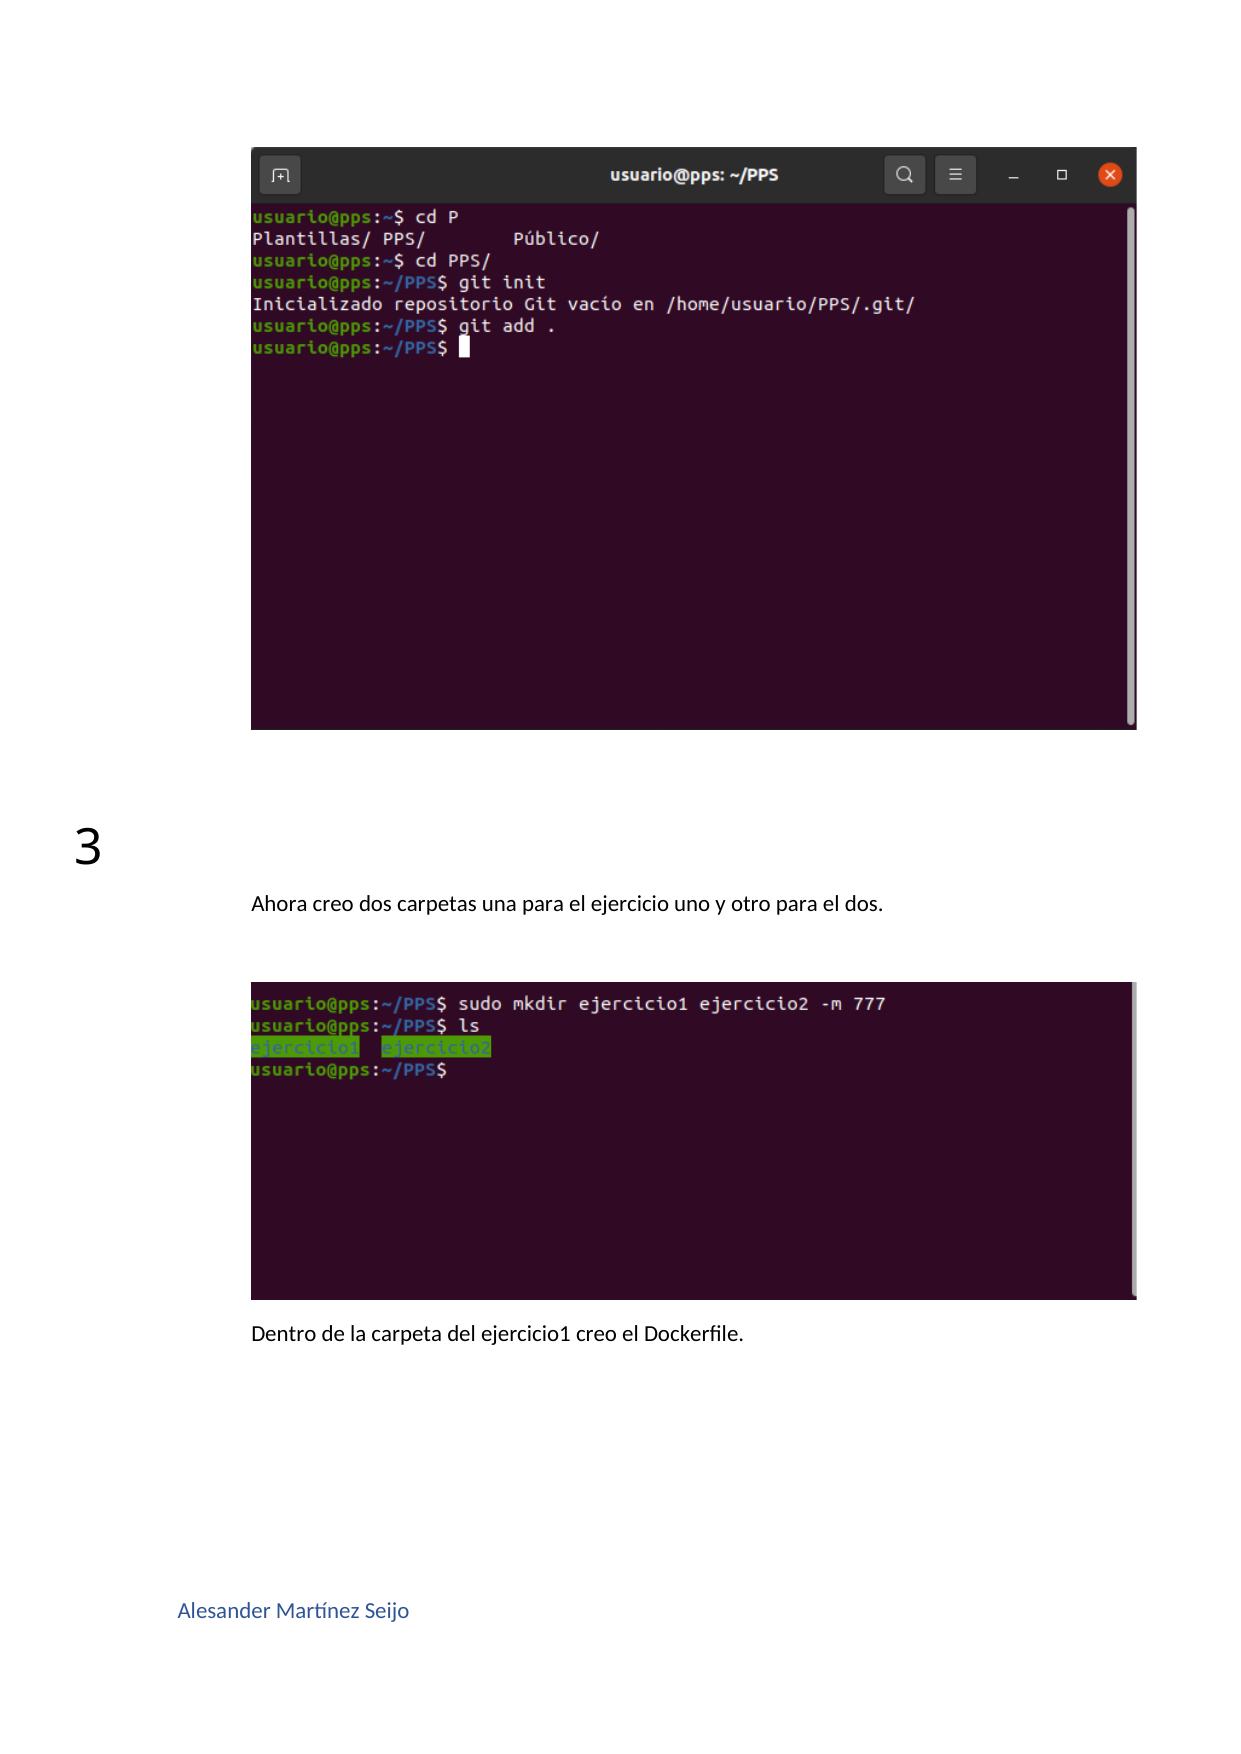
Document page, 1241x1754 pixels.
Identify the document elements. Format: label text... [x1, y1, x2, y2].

picture [251, 982, 1137, 1300]
picture [251, 147, 1137, 730]
text Ahora creo dos carpetas una para el ejercicio uno y otro para el dos. [251, 889, 1063, 917]
text Dentro de la carpeta del ejercicio1 creo el Dockerfile. [251, 1319, 1063, 1347]
